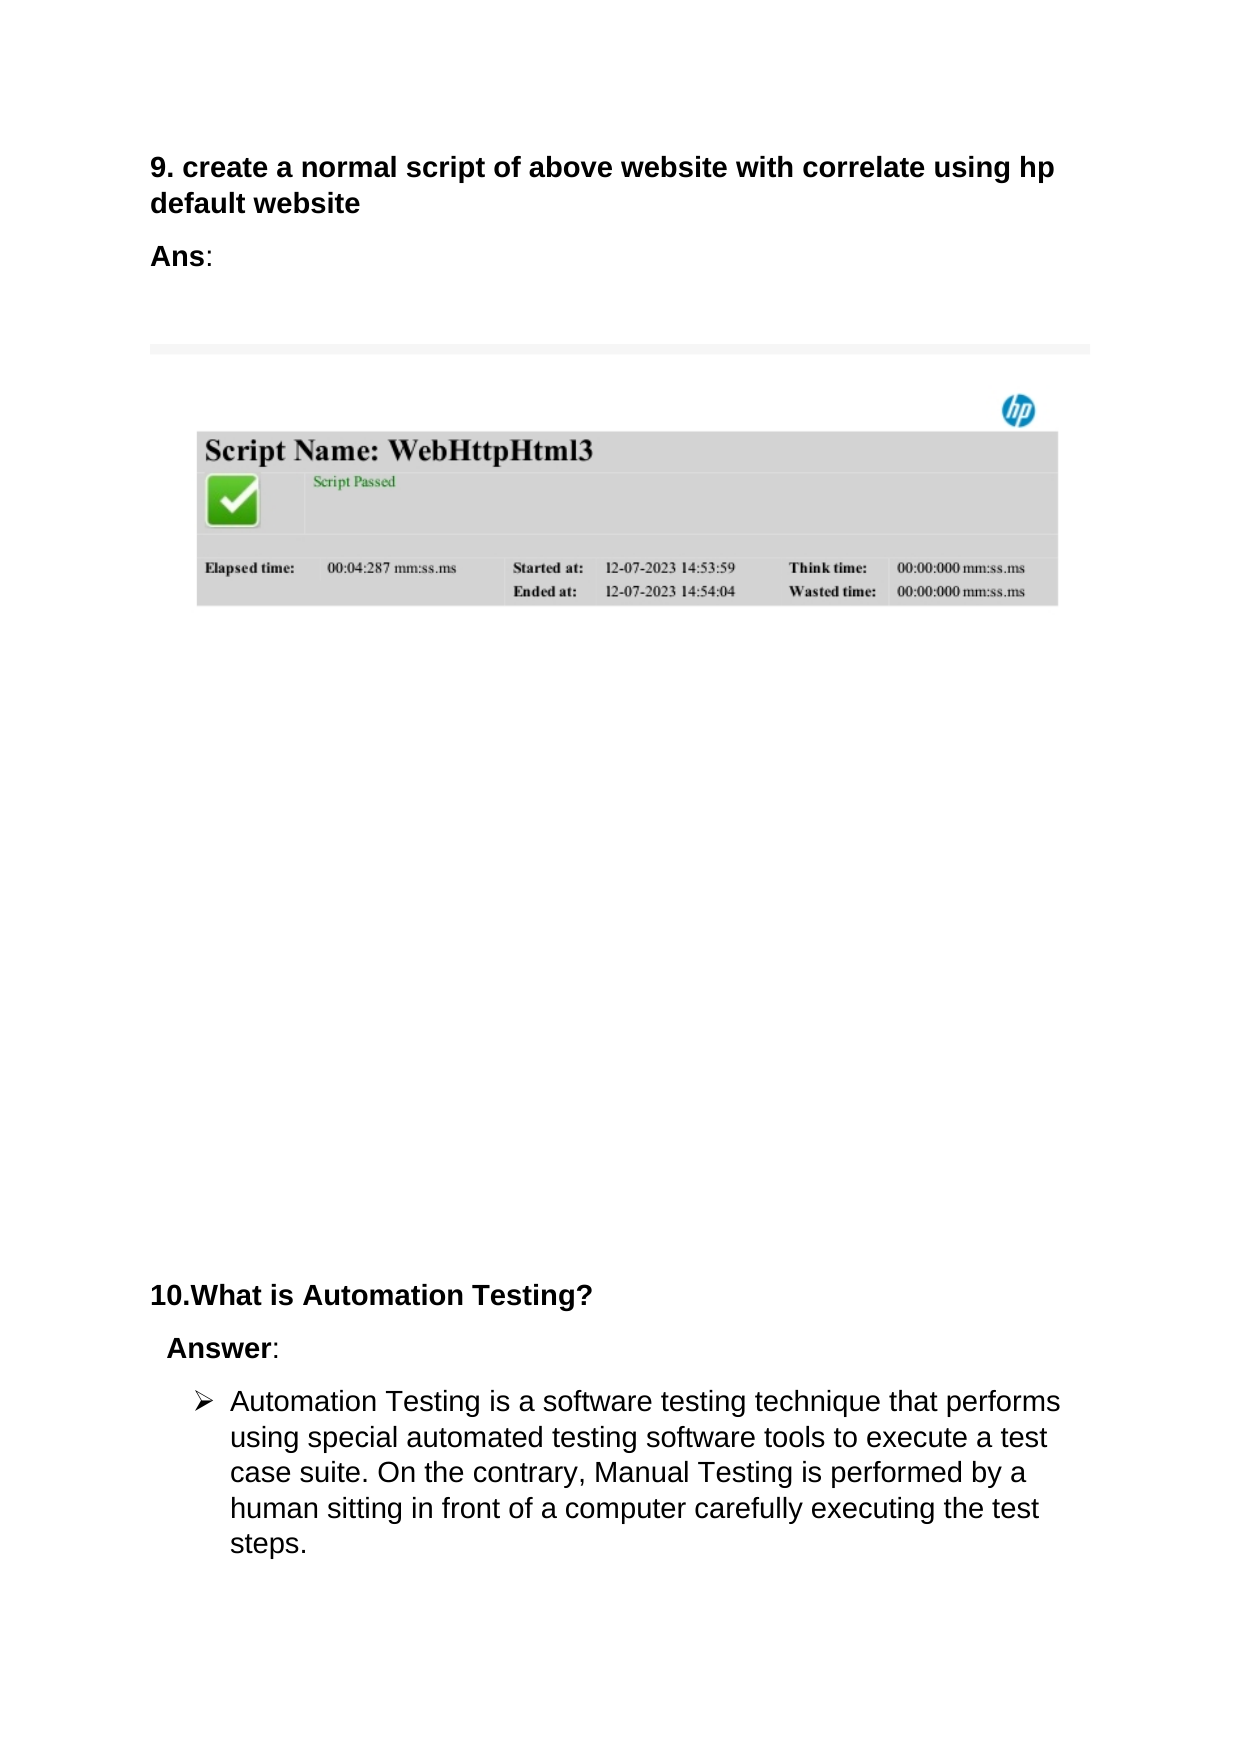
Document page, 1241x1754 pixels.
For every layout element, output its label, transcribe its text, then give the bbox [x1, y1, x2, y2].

text Answer: [150, 1331, 1090, 1364]
list Automation Testing is a software testing technique that performs using special automated testing software tools to execute a test case suite. On the contrary, Manual Testing is performed by a human sitting in front of a computer carefully executing the test steps. [192, 1384, 1090, 1560]
text Ans: [150, 239, 1090, 272]
text 9. create a normal script of above website with correlate using hp default website [150, 150, 1090, 220]
picture [150, 344, 1091, 785]
text 10.What is Automation Testing? [150, 1278, 1090, 1312]
